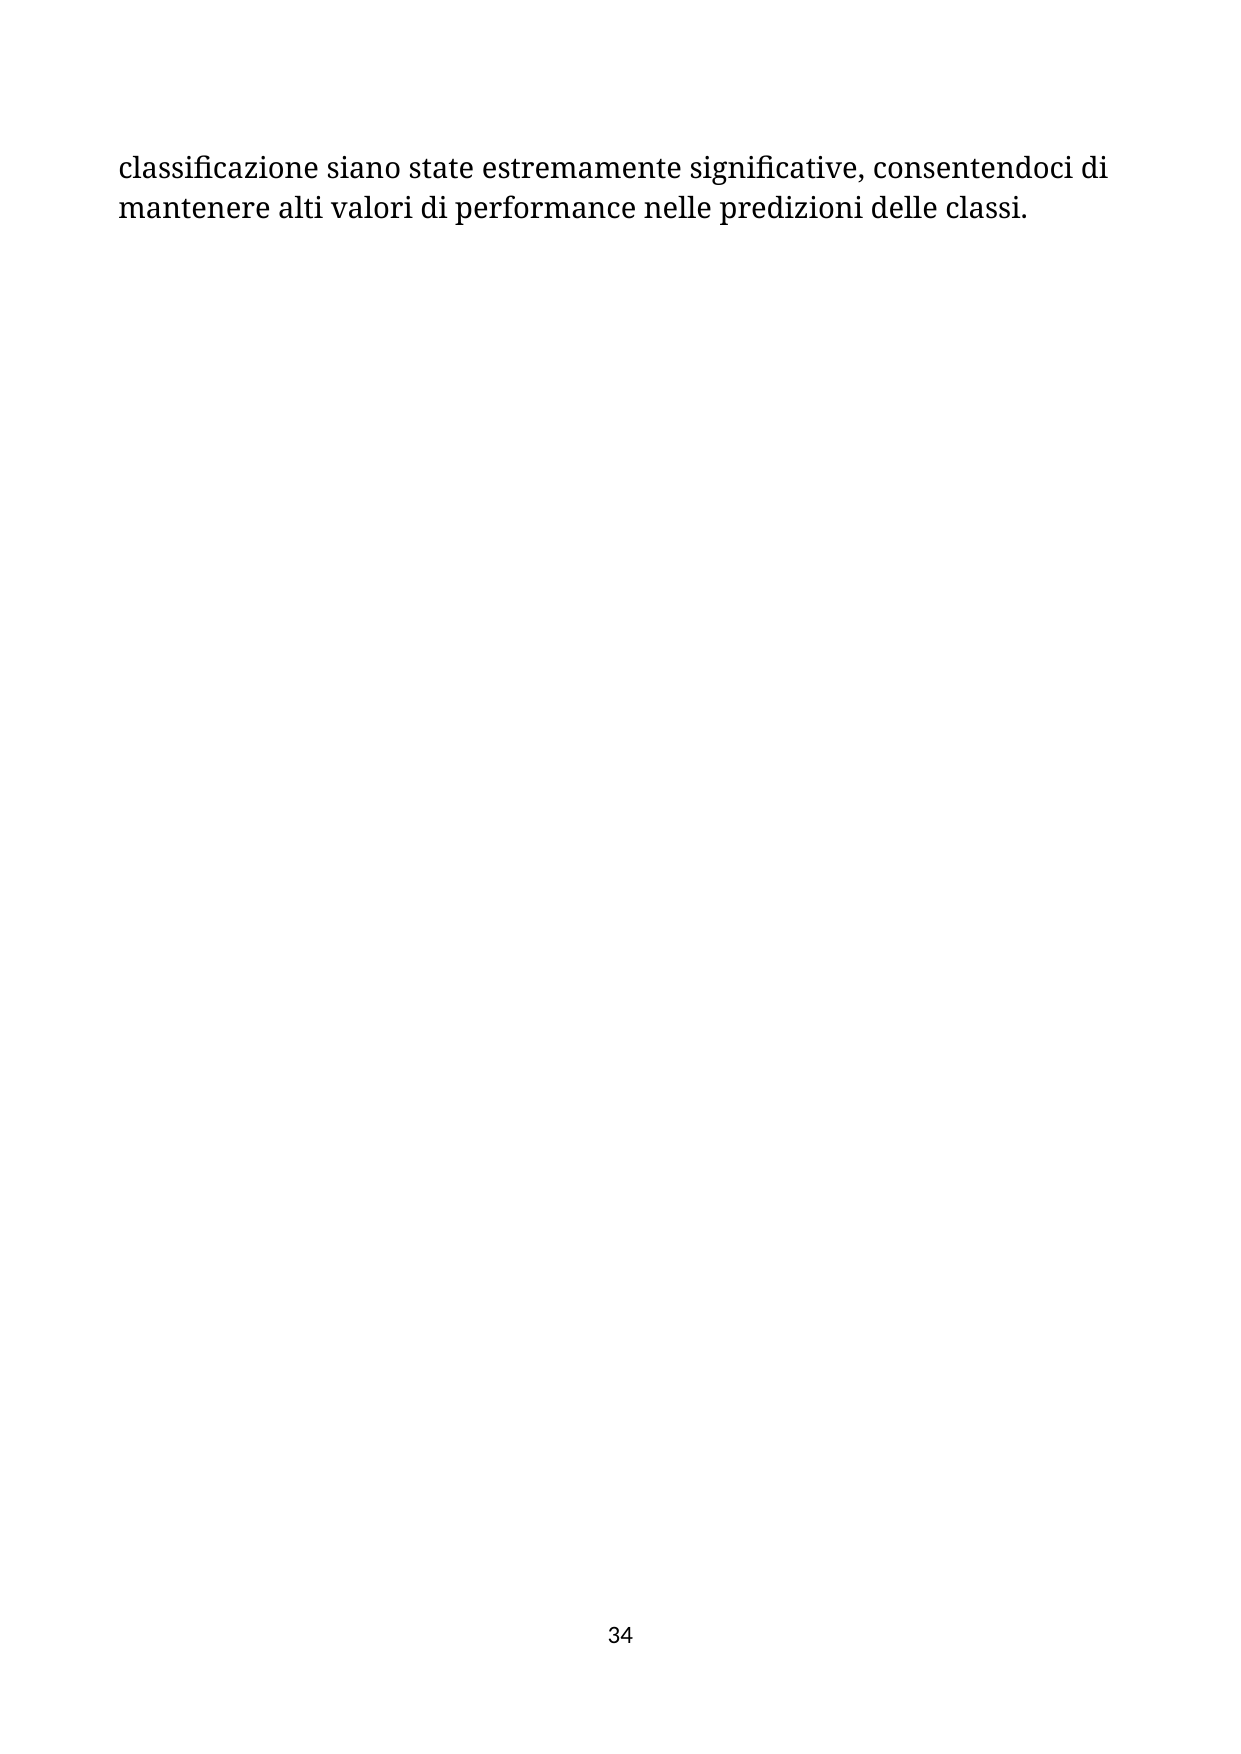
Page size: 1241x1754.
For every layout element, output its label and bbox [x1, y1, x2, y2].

text [118, 148, 1122, 227]
